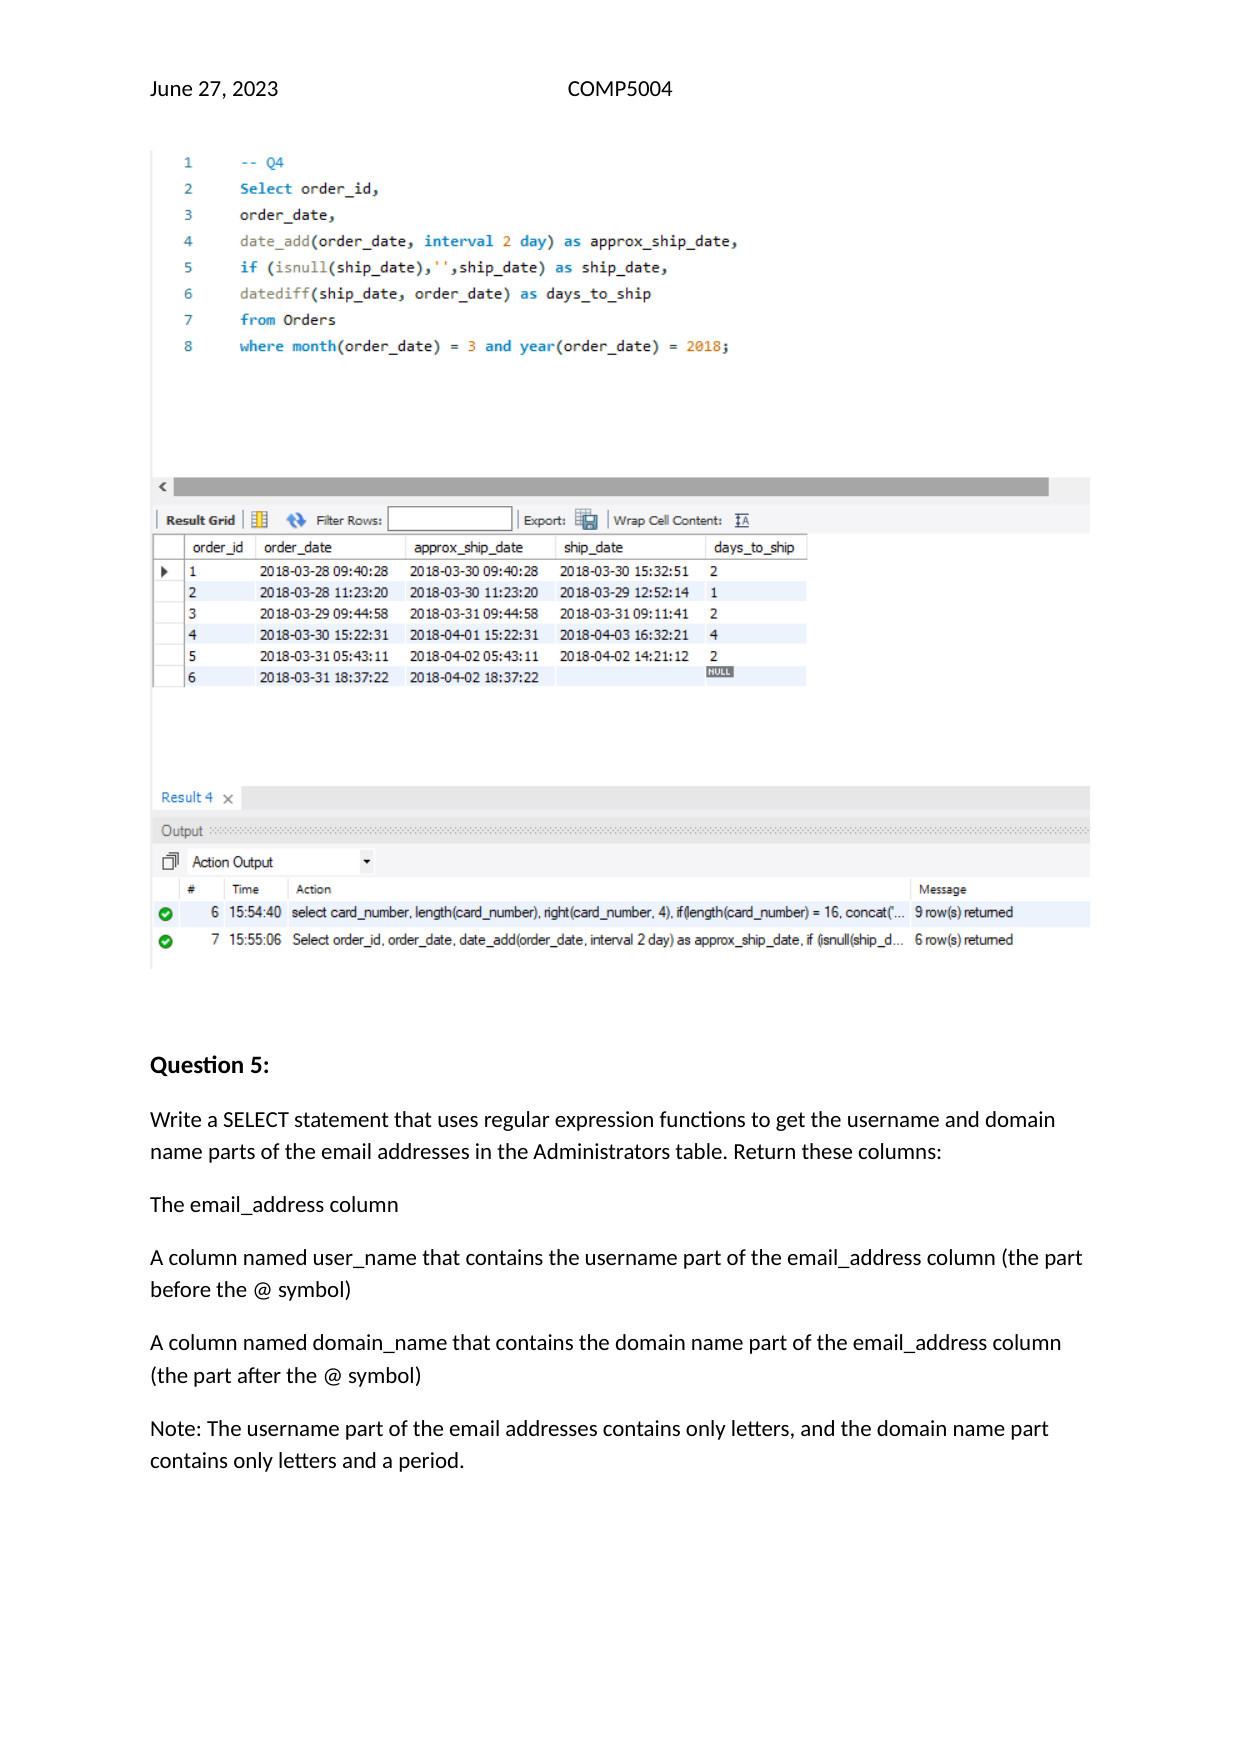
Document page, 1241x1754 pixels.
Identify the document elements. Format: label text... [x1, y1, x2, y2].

text Note: The username part of the email addresses contains only letters, and the domain name part contains only letters and a period. [150, 1414, 1090, 1474]
text Write a SELECT statement that uses regular expression functions to get the username and domain name parts of the email addresses in the Administrators table. Return these columns: [150, 1105, 1090, 1165]
picture [150, 150, 1091, 969]
text Question 5: [150, 1049, 1090, 1080]
text A column named user_name that contains the username part of the email_address column (the part before the @ symbol) [150, 1243, 1090, 1303]
text A column named domain_name that contains the domain name part of the email_address column (the part after the @ symbol) [150, 1328, 1090, 1389]
text The email_address column [150, 1190, 1090, 1218]
